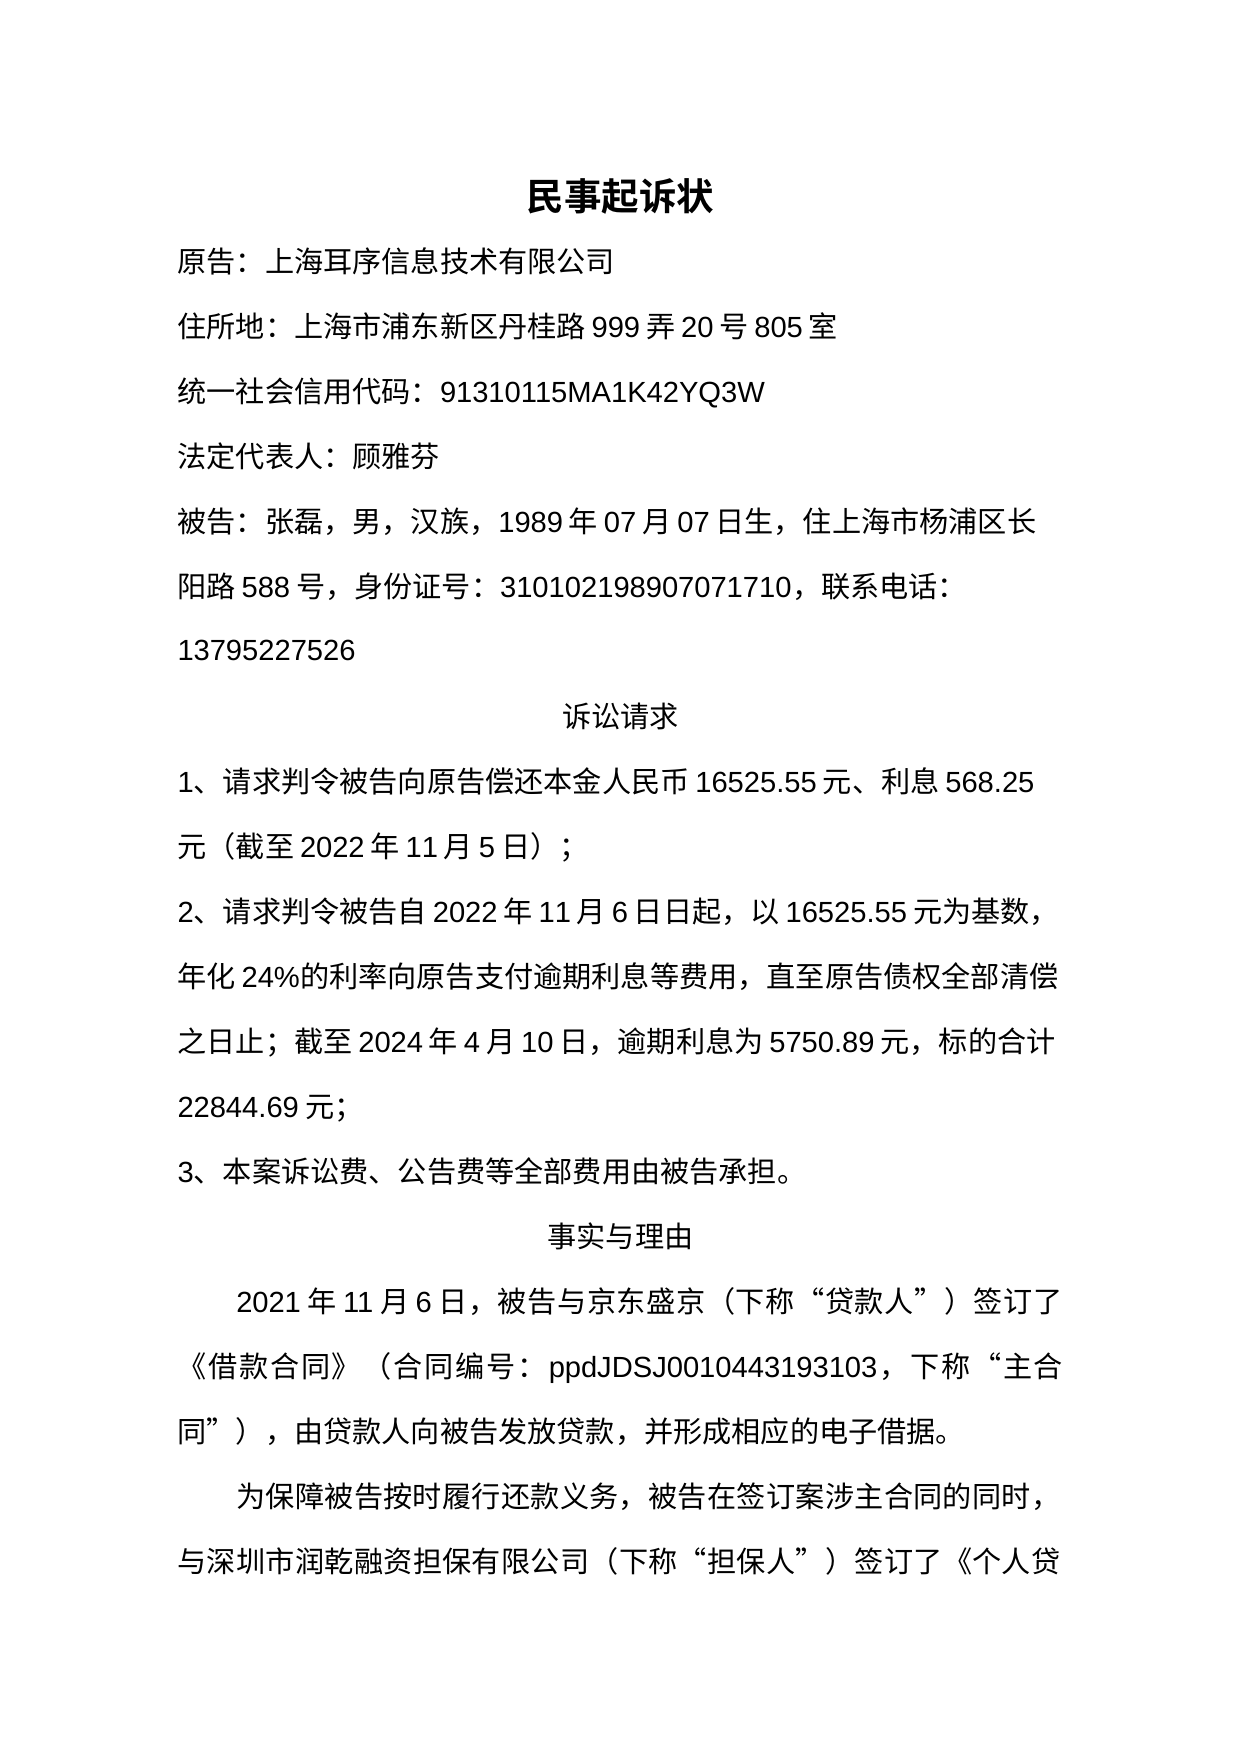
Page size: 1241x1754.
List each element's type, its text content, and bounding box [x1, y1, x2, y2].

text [177, 1462, 1063, 1592]
text 诉讼请求 [177, 682, 1063, 747]
text 统一社会信用代码：91310115MA1K42YQ3W [177, 357, 1063, 422]
text 被告：张磊，男，汉族，1989年07月07日生，住上海市杨浦区长阳路588号，身份证号：310102198907071710，联系电话：13795227526 [177, 487, 1063, 682]
text 事实与理由 [177, 1202, 1063, 1267]
text 民事起诉状 [177, 162, 1063, 227]
text 法定代表人：顾雅芬 [177, 422, 1063, 487]
text 1、请求判令被告向原告偿还本金人民币16525.55元、利息568.25元（截至2022年11月5日）； [177, 747, 1063, 877]
text 原告：上海耳序信息技术有限公司 [177, 227, 1063, 292]
text 2021年11月6日，被告与京东盛京（下称“贷款人”）签订了《借款合同》（合同编号：ppdJDSJ0010443193103，下称“主合同”），由贷款人向被告发放贷款，并形成相应的电子借据。 [177, 1267, 1063, 1462]
text 住所地：上海市浦东新区丹桂路999弄20号805室 [177, 292, 1063, 357]
text 2、请求判令被告自2022年11月6日日起，以16525.55元为基数，年化24%的利率向原告支付逾期利息等费用，直至原告债权全部清偿之日止；截至2024年4月10日，逾期利息为5750.89元，标的合计22844.69元； [177, 877, 1063, 1137]
text 3、本案诉讼费、公告费等全部费用由被告承担。 [177, 1137, 1063, 1202]
